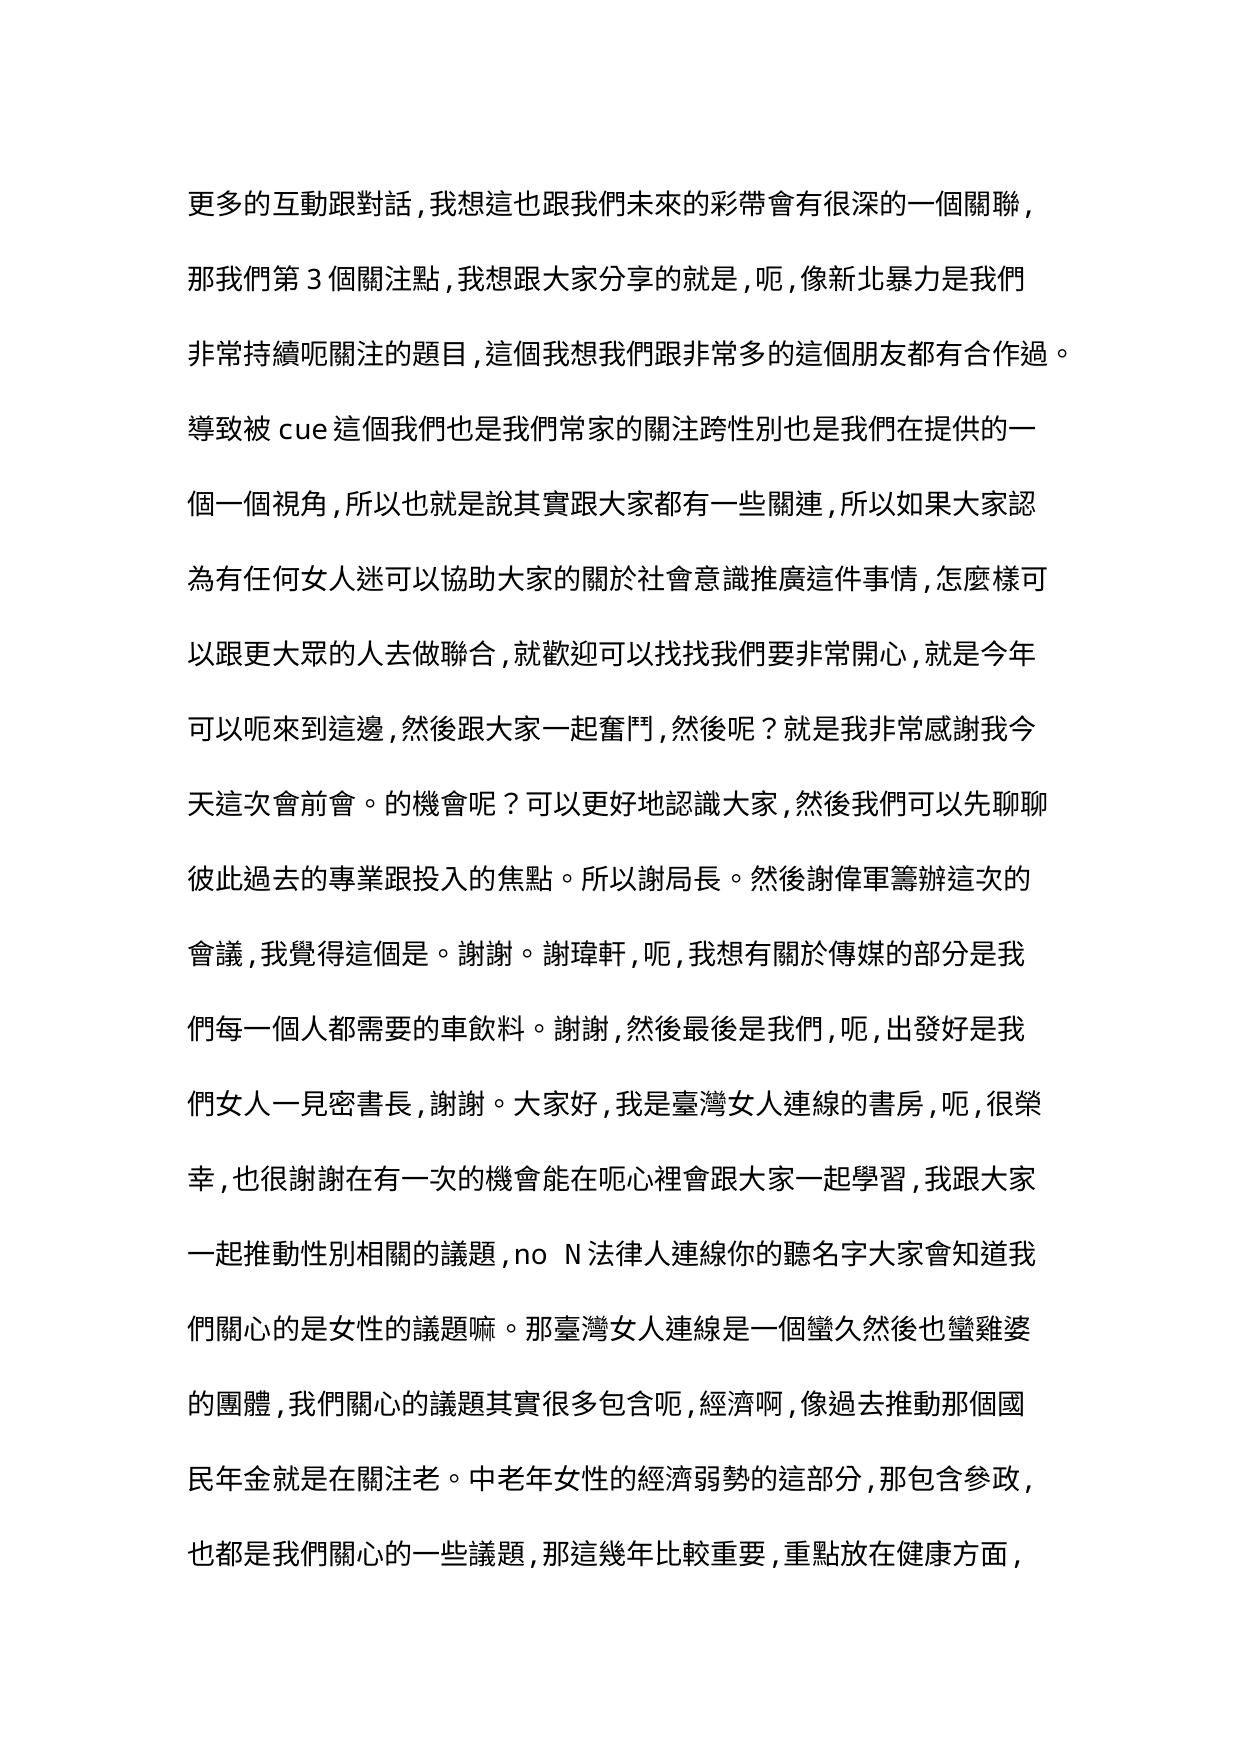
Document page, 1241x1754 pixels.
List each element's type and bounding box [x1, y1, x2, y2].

text [187, 164, 1053, 1589]
